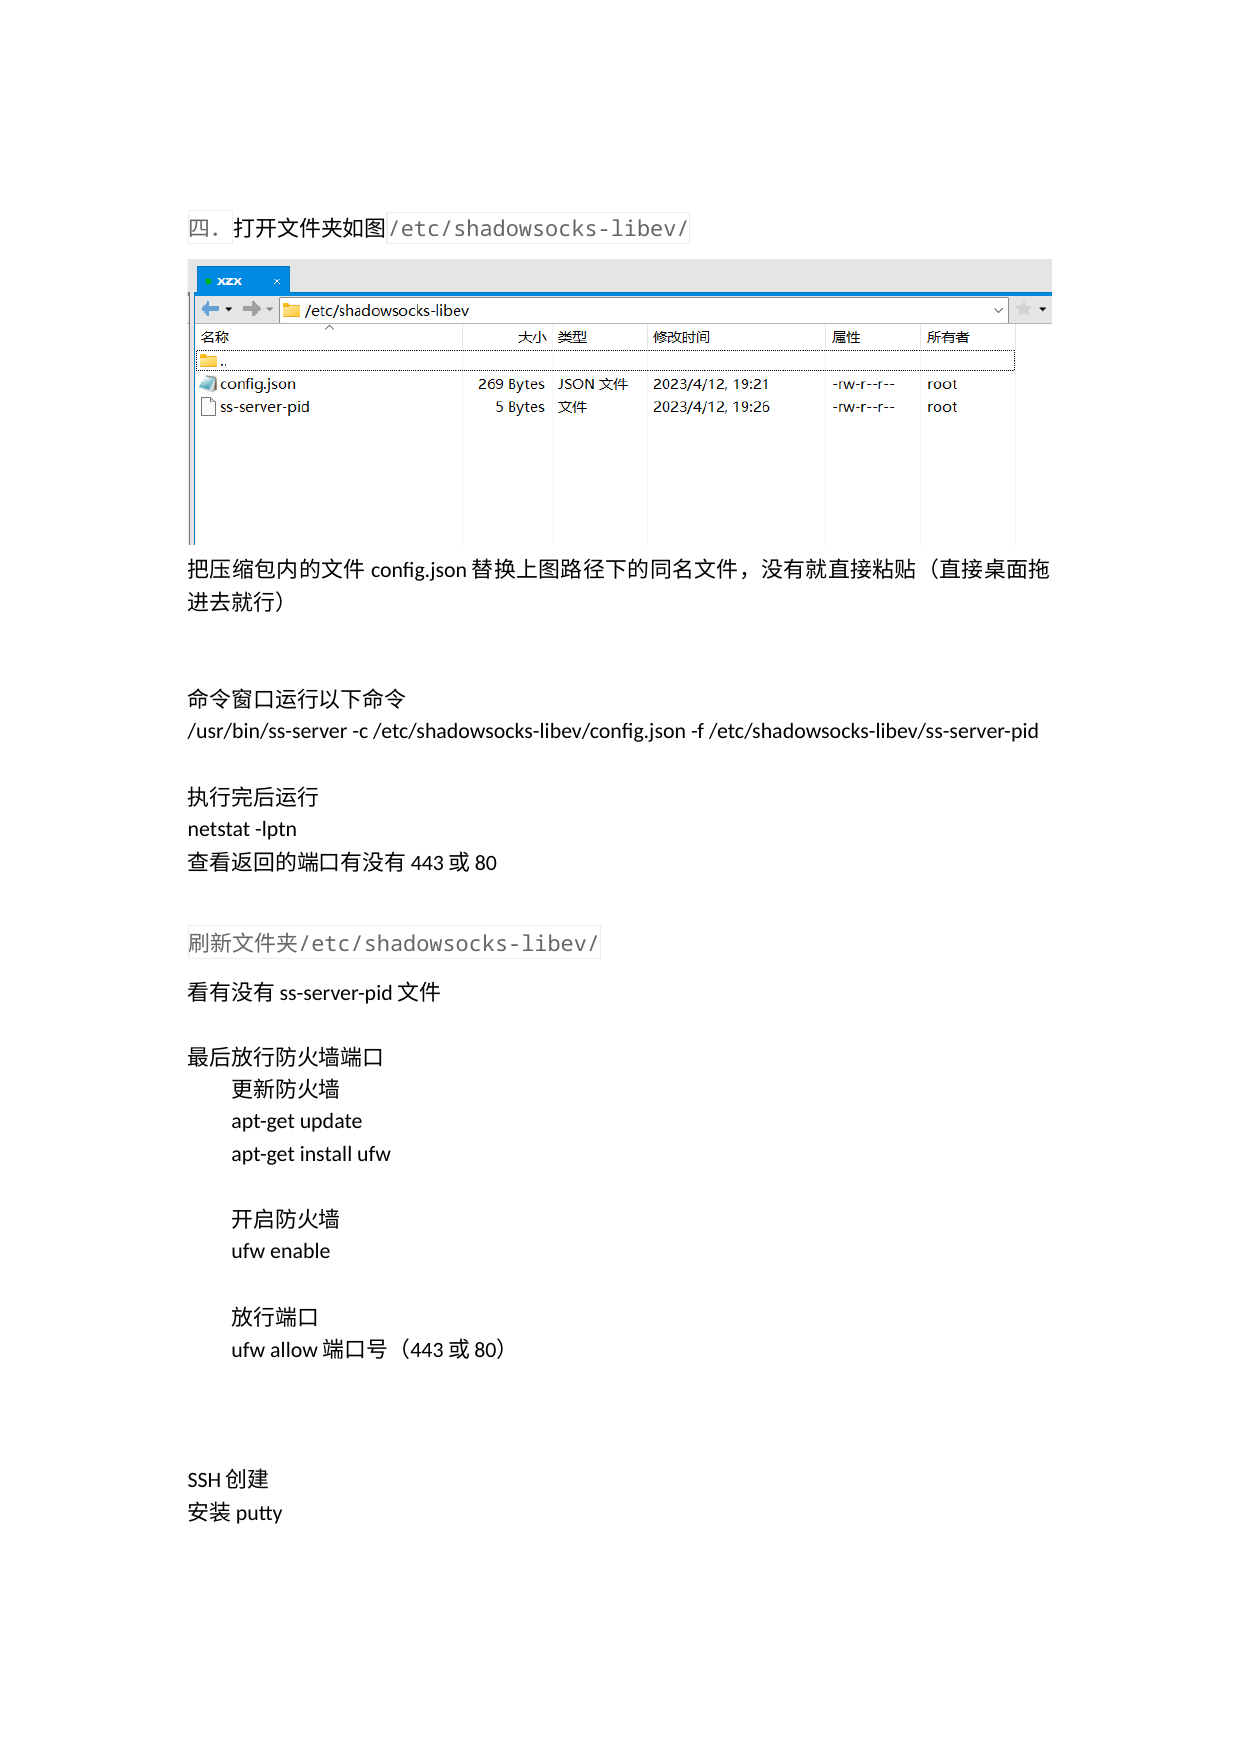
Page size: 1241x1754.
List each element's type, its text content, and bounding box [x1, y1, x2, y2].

list 执行完后运行 [187, 779, 1053, 812]
list 打开文件夹如图/etc/shadowsocks-libev/ [187, 194, 1053, 259]
list netstat -lptn [187, 812, 1053, 844]
list 看有没有ss-server-pid 文件 [187, 974, 1053, 1007]
list 刷新文件夹/etc/shadowsocks-libev/ [187, 909, 1053, 974]
list 更新防火墙 [187, 1072, 1053, 1104]
list ufw allow 端口号（443或80） [187, 1332, 1053, 1364]
list 开启防火墙 [187, 1202, 1053, 1234]
list /usr/bin/ss-server -c /etc/shadowsocks-libev/config.json -f /etc/shadowsocks-libev/ss-server-pid [187, 714, 1053, 747]
list SSH创建 [187, 1462, 1053, 1494]
list apt-get update [187, 1104, 1053, 1137]
list 查看返回的端口有没有443或80 [187, 844, 1053, 877]
list 命令窗口运行以下命令 [187, 682, 1053, 714]
list 安装putty [187, 1494, 1053, 1527]
list apt-get install ufw [187, 1137, 1053, 1169]
list 最后放行防火墙端口 [187, 1039, 1053, 1072]
picture [187, 259, 1052, 545]
list ufw enable [187, 1234, 1053, 1267]
list 放行端口 [187, 1299, 1053, 1332]
list 把压缩包内的文件config.json替换上图路径下的同名文件，没有就直接粘贴（直接桌面拖进去就行） [187, 552, 1053, 617]
